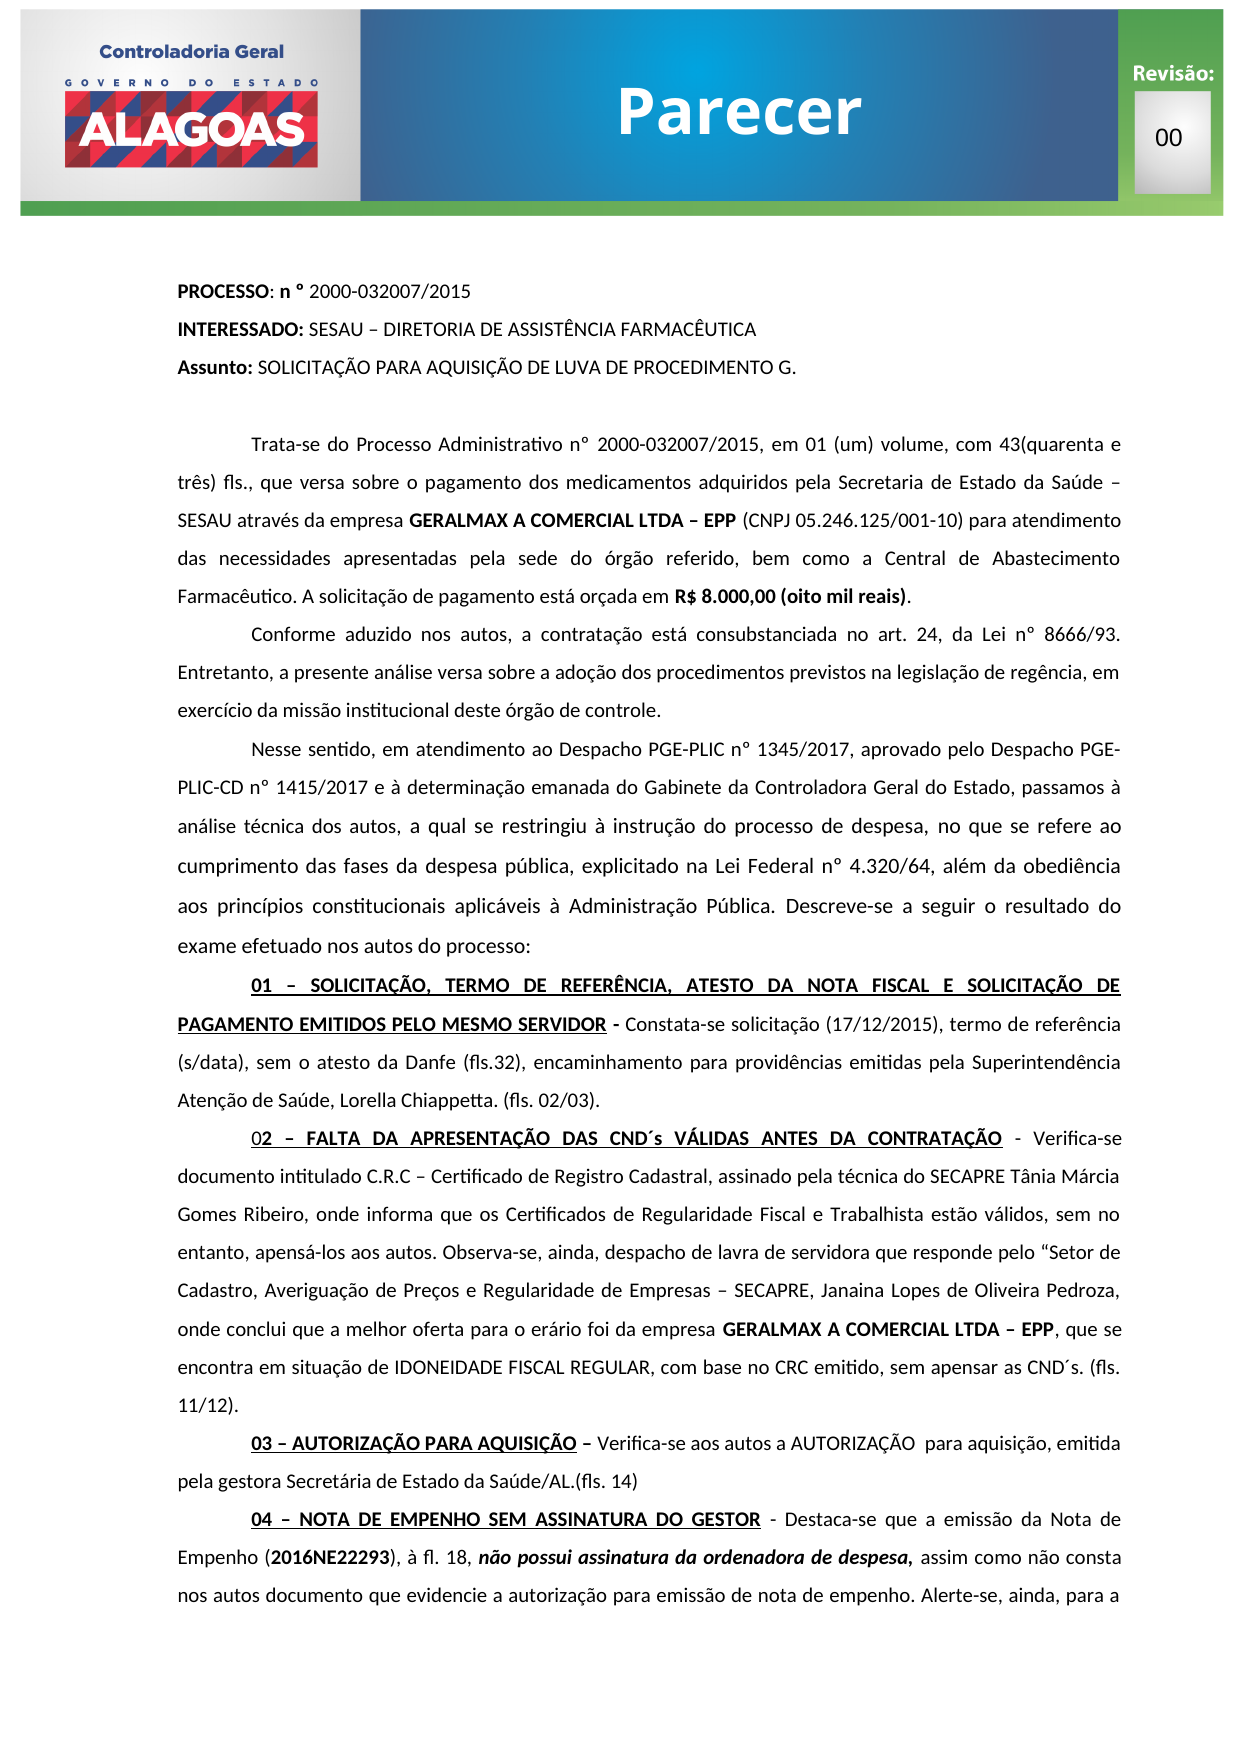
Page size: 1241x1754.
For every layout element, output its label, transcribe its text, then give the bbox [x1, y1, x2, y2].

text 02 – FALTA DA APRESENTAÇÃO DAS CND´s VÁLIDAS ANTES DA CONTRATAÇÃO - Verifica-se documento intitulado C.R.C – Certificado de Registro Cadastral, assinado pela técnica do SECAPRE Tânia Márcia Gomes Ribeiro, onde informa que os Certificados de Regularidade Fiscal e Trabalhista estão válidos, sem no entanto, apensá-los aos autos. Observa-se, ainda, despacho de lavra de servidora que responde pelo “Setor de Cadastro, Averiguação de Preços e Regularidade de Empresas – SECAPRE, Janaina Lopes de Oliveira Pedroza, onde conclui que a melhor oferta para o erário foi da empresa GERALMAX A COMERCIAL LTDA – EPP, que se encontra em situação de IDONEIDADE FISCAL REGULAR, com base no CRC emitido, sem apensar as CND´s. (fls. 11/12). [177, 1125, 1122, 1417]
text Nesse sentido, em atendimento ao Despacho PGE-PLIC nº 1345/2017, aprovado pelo Despacho PGE-PLIC-CD nº 1415/2017 e à determinação emanada do Gabinete da Controladora Geral do Estado, passamos à análise técnica dos autos, a qual se restringiu à instrução do processo de despesa, no que se refere ao cumprimento das fases da despesa pública, explicitado na Lei Federal nº 4.320/64, além da obediência aos princípios constitucionais aplicáveis à Administração Pública. Descreve-se a seguir o resultado do exame efetuado nos autos do processo: [177, 736, 1122, 959]
text PROCESSO: n º 2000-032007/2015 [177, 278, 1122, 304]
text 03 – AUTORIZAÇÃO PARA AQUISIÇÃO – Verifica-se aos autos a AUTORIZAÇÃO para aquisição, emitida pela gestora Secretária de Estado da Saúde/AL.(fls. 14) [177, 1430, 1122, 1494]
picture [20, 9, 1224, 216]
text Conforme aduzido nos autos, a contratação está consubstanciada no art. 24, da Lei nº 8666/93. Entretanto, a presente análise versa sobre a adoção dos procedimentos previstos na legislação de regência, em exercício da missão institucional deste órgão de controle. [177, 621, 1122, 723]
text Assunto: SOLICITAÇÃO PARA AQUISIÇÃO DE LUVA DE PROCEDIMENTO G. [177, 354, 1122, 380]
text 01 – SOLICITAÇÃO, TERMO DE REFERÊNCIA, ATESTO DA NOTA FISCAL E SOLICITAÇÃO DE PAGAMENTO EMITIDOS PELO MESMO SERVIDOR - Constata-se solicitação (17/12/2015), termo de referência (s/data), sem o atesto da Danfe (fls.32), encaminhamento para providências emitidas pela Superintendência Atenção de Saúde, Lorella Chiappetta. (fls. 02/03). [177, 973, 1122, 1112]
text INTERESSADO: SESAU – DIRETORIA DE ASSISTÊNCIA FARMACÊUTICA [177, 316, 1122, 342]
text Trata-se do Processo Administrativo nº 2000-032007/2015, em 01 (um) volume, com 43(quarenta e três) fls., que versa sobre o pagamento dos medicamentos adquiridos pela Secretaria de Estado da Saúde – SESAU através da empresa GERALMAX A COMERCIAL LTDA – EPP (CNPJ 05.246.125/001-10) para atendimento das necessidades apresentadas pela sede do órgão referido, bem como a Central de Abastecimento Farmacêutico. A solicitação de pagamento está orçada em R$ 8.000,00 (oito mil reais). [177, 431, 1122, 609]
